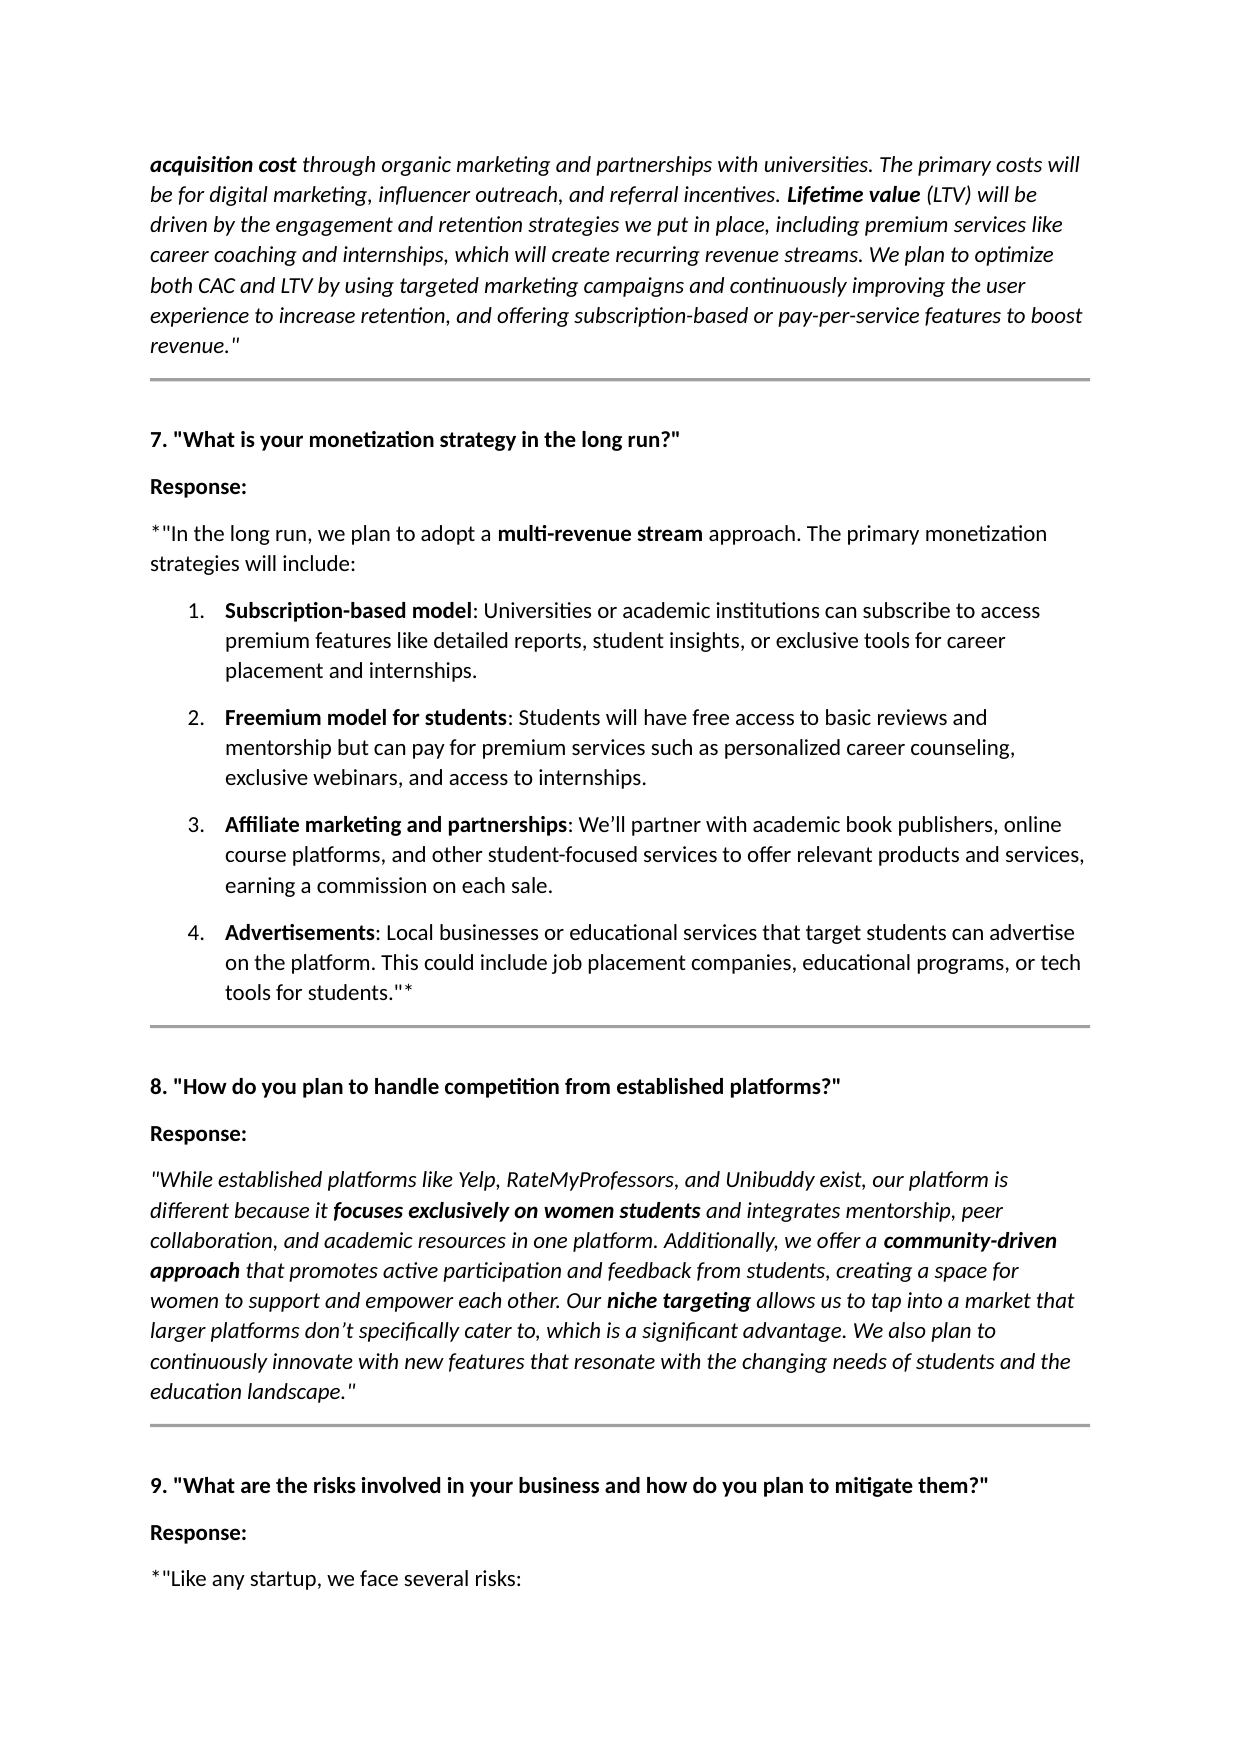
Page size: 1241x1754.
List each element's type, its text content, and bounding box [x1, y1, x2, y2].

list Freemium model for students: Students will have free access to basic reviews and mentorship but can pay for premium services such as personalized career counseling, exclusive webinars, and access to internships. [187, 703, 1090, 792]
text 9. "What are the risks involved in your business and how do you plan to mitigate them?" [150, 1471, 1090, 1499]
list Subscription-based model: Universities or academic institutions can subscribe to access premium features like detailed reports, student insights, or exclusive tools for career placement and internships. [187, 596, 1090, 684]
text *"Like any startup, we face several risks: [150, 1564, 1090, 1593]
list Advertisements: Local businesses or educational services that target students can advertise on the platform. This could include job placement companies, educational programs, or tech tools for students."* [187, 918, 1090, 1006]
text Response: [150, 1119, 1090, 1147]
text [150, 150, 1090, 359]
text Response: [150, 472, 1090, 500]
text *"In the long run, we plan to adopt a multi-revenue stream approach. The primary monetization strategies will include: [150, 519, 1090, 577]
text 7. "What is your monetization strategy in the long run?" [150, 425, 1090, 453]
text Response: [150, 1518, 1090, 1546]
text "While established platforms like Yelp, RateMyProfessors, and Unibuddy exist, our platform is different because it focuses exclusively on women students and integrates mentorship, peer collaboration, and academic resources in one platform. Additionally, we offer a community-driven approach that promotes active participation and feedback from students, creating a space for women to support and empower each other. Our niche targeting allows us to tap into a market that larger platforms don’t specifically cater to, which is a significant advantage. We also plan to continuously innovate with new features that resonate with the changing needs of students and the education landscape." [150, 1166, 1090, 1405]
list Affiliate marketing and partnerships: We’ll partner with academic book publishers, online course platforms, and other student-focused services to offer relevant products and services, earning a commission on each sale. [187, 810, 1090, 899]
text 8. "How do you plan to handle competition from established platforms?" [150, 1072, 1090, 1100]
